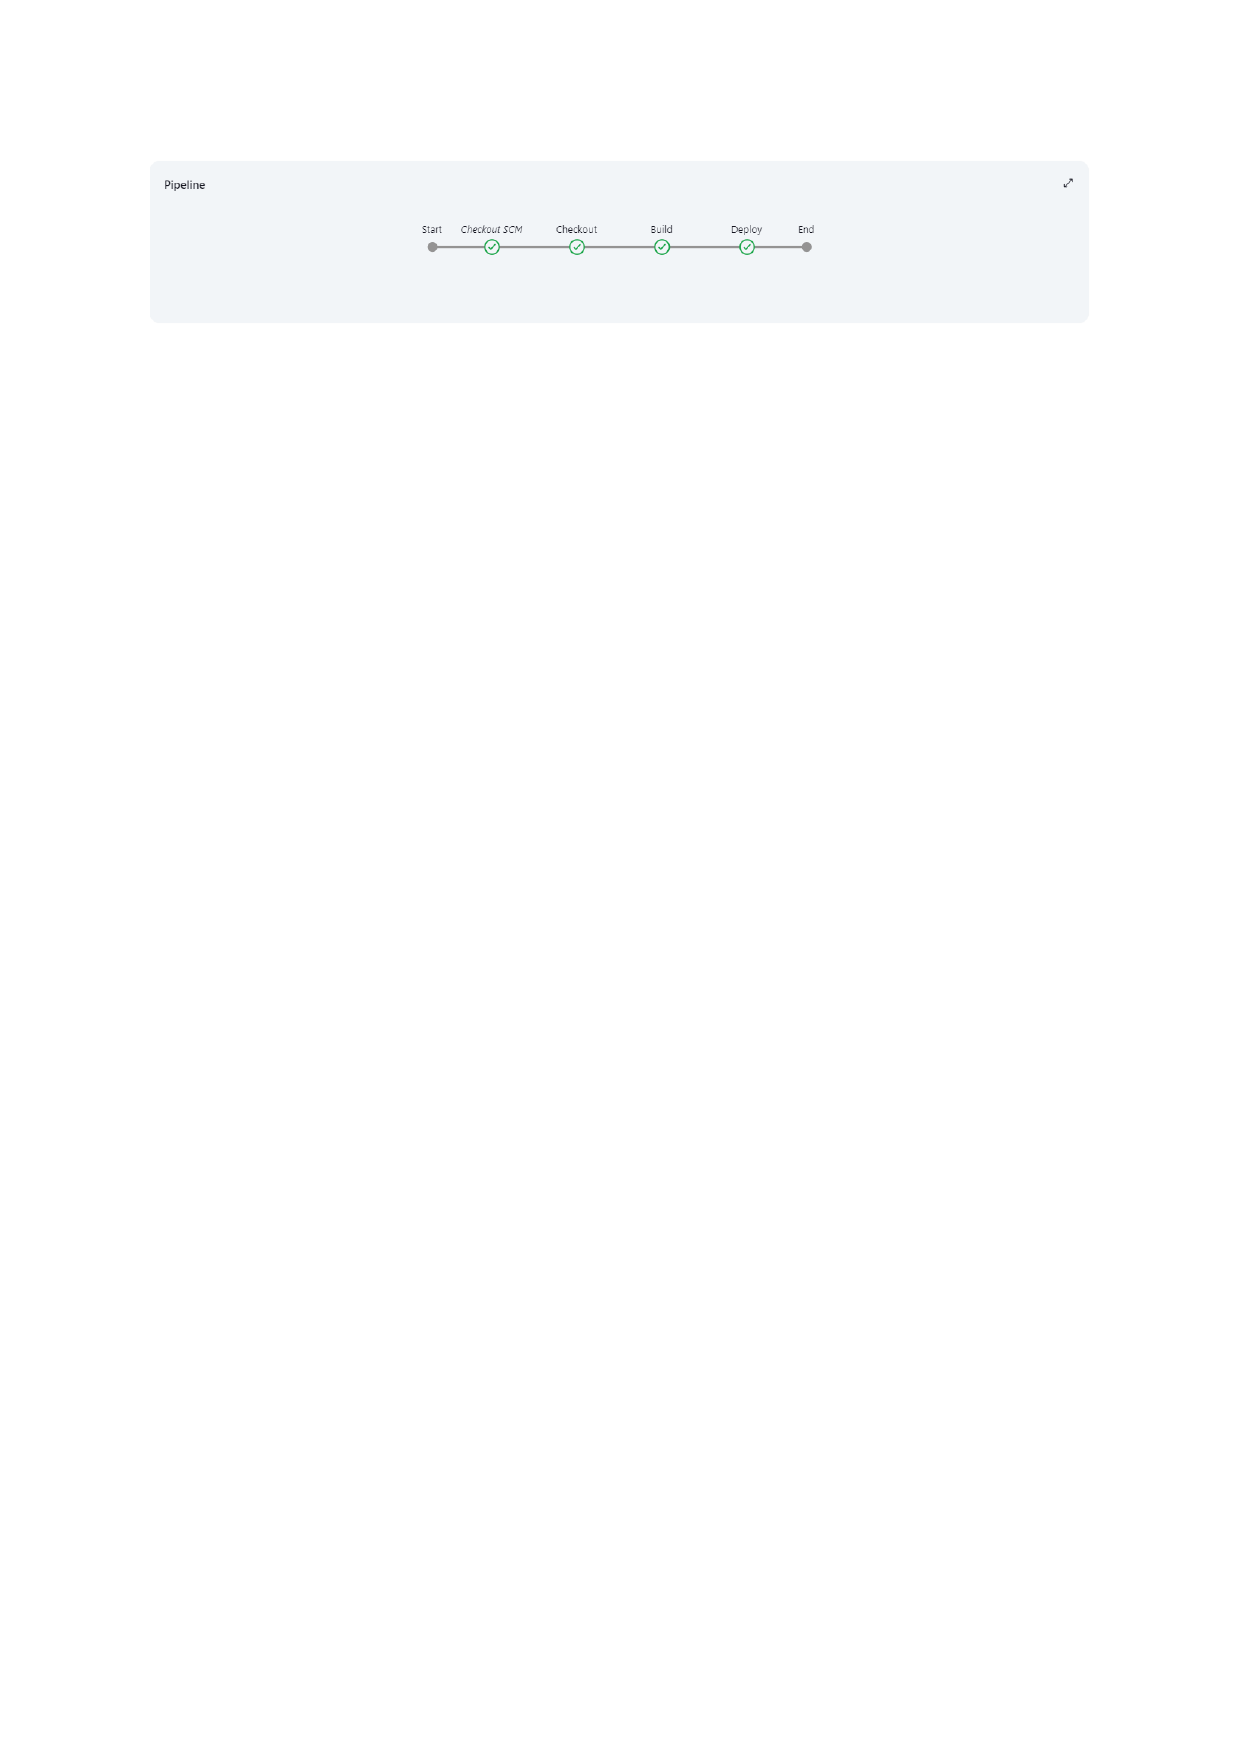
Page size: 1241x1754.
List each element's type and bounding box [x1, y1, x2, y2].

picture [150, 150, 1091, 332]
